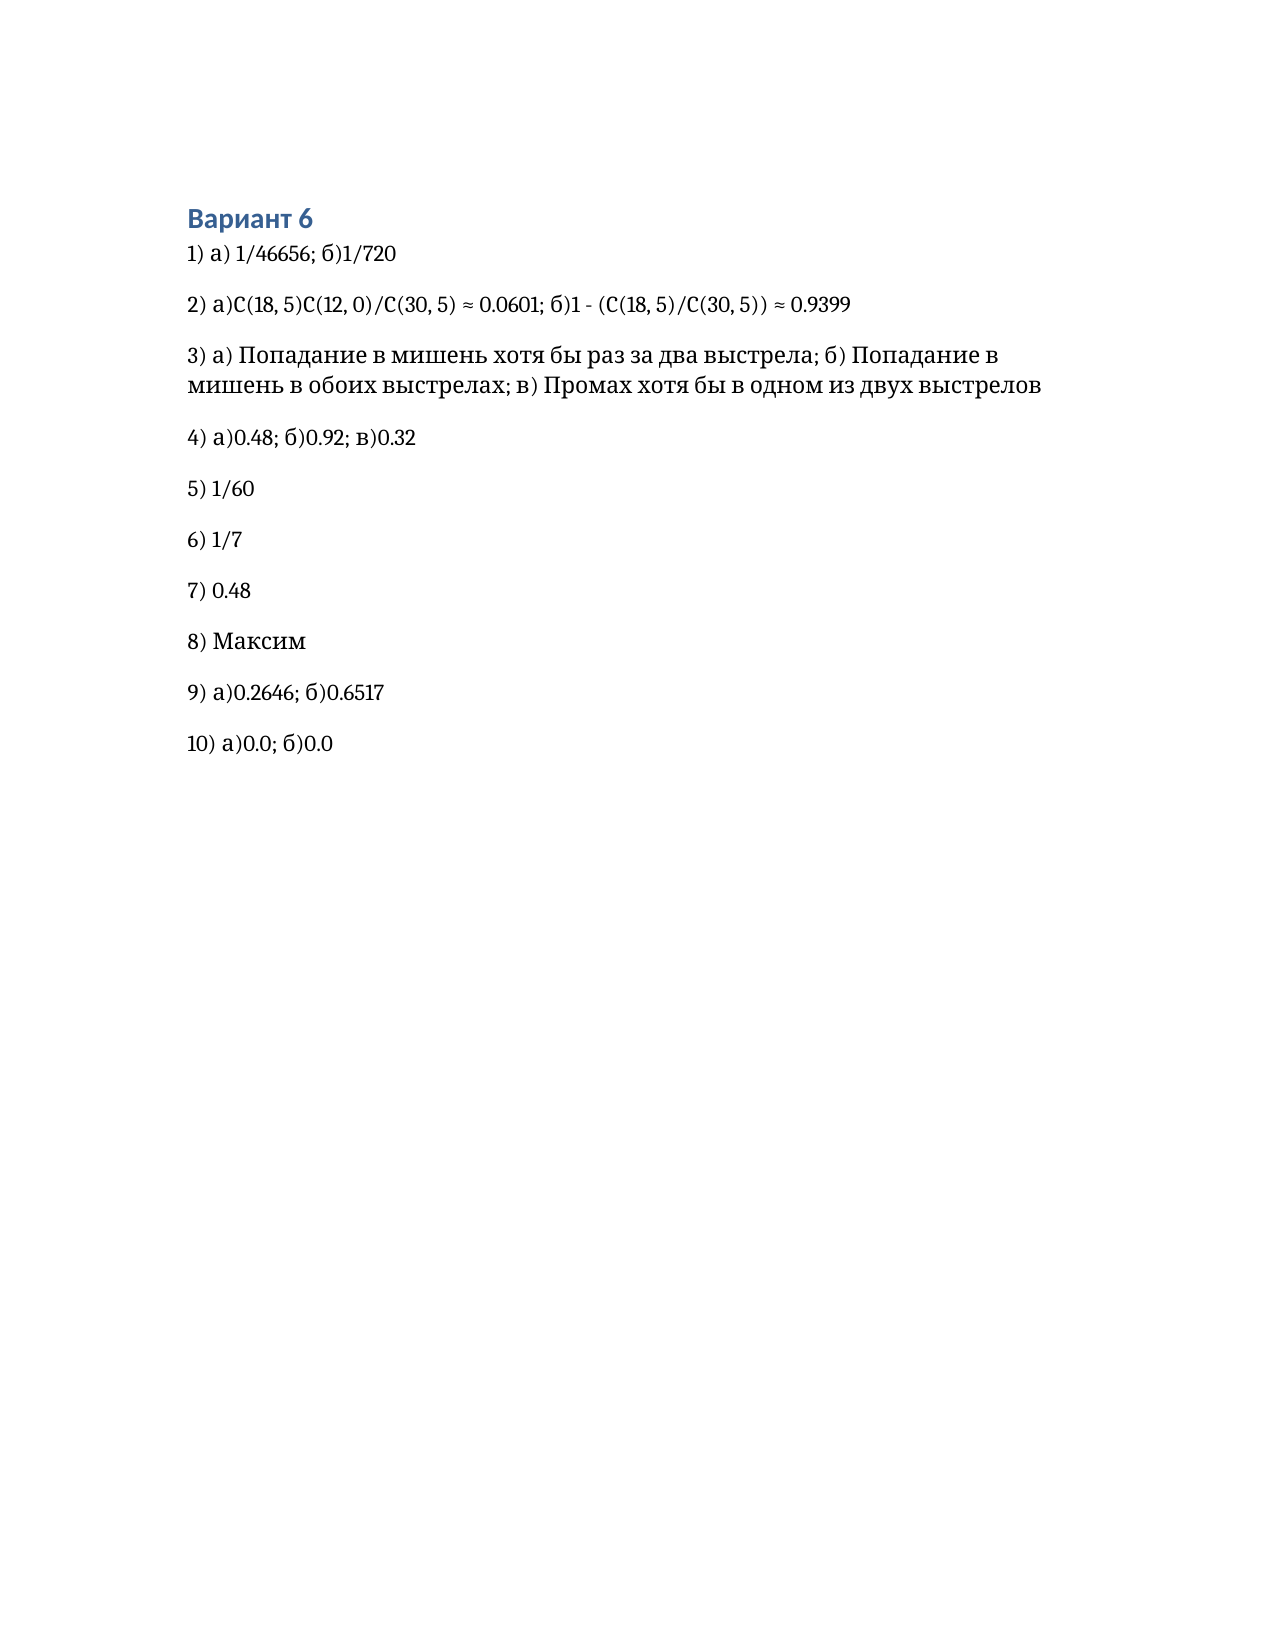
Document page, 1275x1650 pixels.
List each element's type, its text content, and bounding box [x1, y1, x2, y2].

text 8) Максим [187, 628, 1087, 655]
text 4) а)0.48; б)0.92; в)0.32 [187, 424, 1087, 451]
text 3) а) Попадание в мишень хотя бы раз за два выстрела; б) Попадание в мишень в обоих выстрелах; в) Промах хотя бы в одном из двух выстрелов [187, 343, 1087, 399]
text 9) а)0.2646; б)0.6517 [187, 679, 1087, 706]
subtitle Вариант 6 [187, 200, 1087, 236]
text 6) 1/7 [187, 526, 1087, 553]
text 5) 1/60 [187, 475, 1087, 502]
text 10) а)0.0; б)0.0 [187, 731, 1087, 757]
text 7) 0.48 [187, 577, 1087, 604]
text 2) а)C(18, 5)C(12, 0)/C(30, 5) ≈ 0.0601; б)1 - (C(18, 5)/C(30, 5)) ≈ 0.9399 [187, 292, 1087, 318]
text 1) а) 1/46656; б)1/720 [187, 241, 1087, 267]
